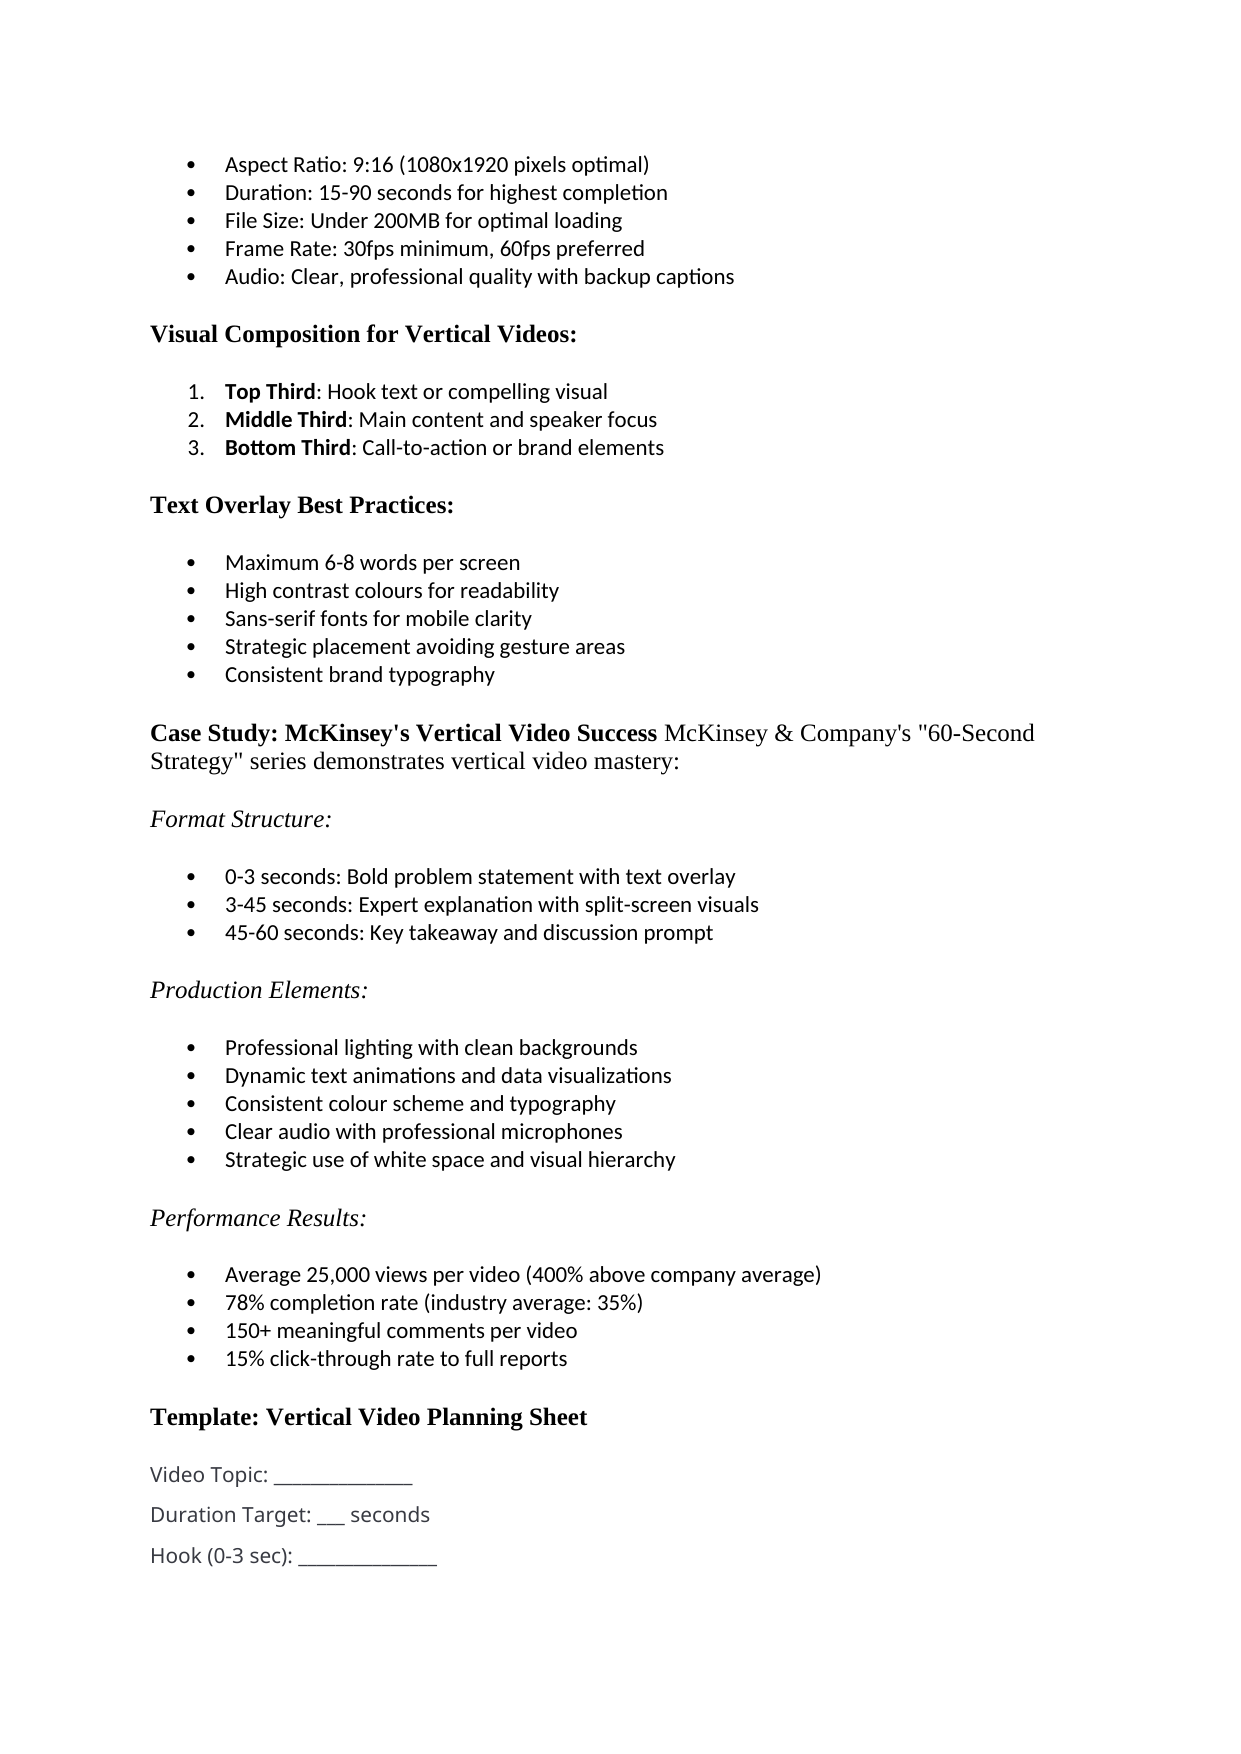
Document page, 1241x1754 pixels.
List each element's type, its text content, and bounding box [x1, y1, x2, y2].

list High contrast colours for readability [187, 576, 1090, 604]
list Dynamic text animations and data visualizations [187, 1061, 1090, 1089]
text Duration Target: ___ seconds [150, 1501, 1090, 1529]
list 15% click-through rate to full reports [187, 1344, 1090, 1373]
list Strategic use of white space and visual hierarchy [187, 1145, 1090, 1173]
text Video Topic: _______________ [150, 1460, 1090, 1488]
text Production Elements: [150, 975, 1090, 1004]
list 45-60 seconds: Key takeaway and discussion prompt [187, 918, 1090, 946]
list 0-3 seconds: Bold problem statement with text overlay [187, 862, 1090, 890]
text Case Study: McKinsey's Vertical Video Success McKinsey & Company's "60-Second Strategy" series demonstrates vertical video mastery: [150, 718, 1090, 775]
list File Size: Under 200MB for optimal loading [187, 206, 1090, 234]
text Visual Composition for Vertical Videos: [150, 319, 1090, 348]
list Frame Rate: 30fps minimum, 60fps preferred [187, 234, 1090, 262]
list Audio: Clear, professional quality with backup captions [187, 262, 1090, 290]
list 78% completion rate (industry average: 35%) [187, 1288, 1090, 1317]
list Average 25,000 views per video (400% above company average) [187, 1261, 1090, 1288]
list Sans-serif fonts for mobile clarity [187, 604, 1090, 632]
list Duration: 15-90 seconds for highest completion [187, 178, 1090, 206]
list Middle Third: Main content and speaker focus [187, 405, 1090, 433]
list Aspect Ratio: 9:16 (1080x1920 pixels optimal) [187, 150, 1090, 178]
text Performance Results: [150, 1203, 1090, 1231]
list Strategic placement avoiding gesture areas [187, 632, 1090, 660]
text Template: Vertical Video Planning Sheet [150, 1402, 1090, 1431]
list Consistent brand typography [187, 660, 1090, 688]
list 3-45 seconds: Expert explanation with split-screen visuals [187, 890, 1090, 918]
list Maximum 6-8 words per screen [187, 548, 1090, 576]
text Text Overlay Best Practices: [150, 490, 1090, 519]
text Format Structure: [150, 804, 1090, 833]
list Clear audio with professional microphones [187, 1117, 1090, 1145]
list Consistent colour scheme and typography [187, 1089, 1090, 1117]
list Bottom Third: Call-to-action or brand elements [187, 433, 1090, 461]
list Top Third: Hook text or compelling visual [187, 377, 1090, 405]
list 150+ meaningful comments per video [187, 1317, 1090, 1344]
text Hook (0-3 sec): _______________ [150, 1542, 1090, 1570]
list Professional lighting with clean backgrounds [187, 1033, 1090, 1061]
